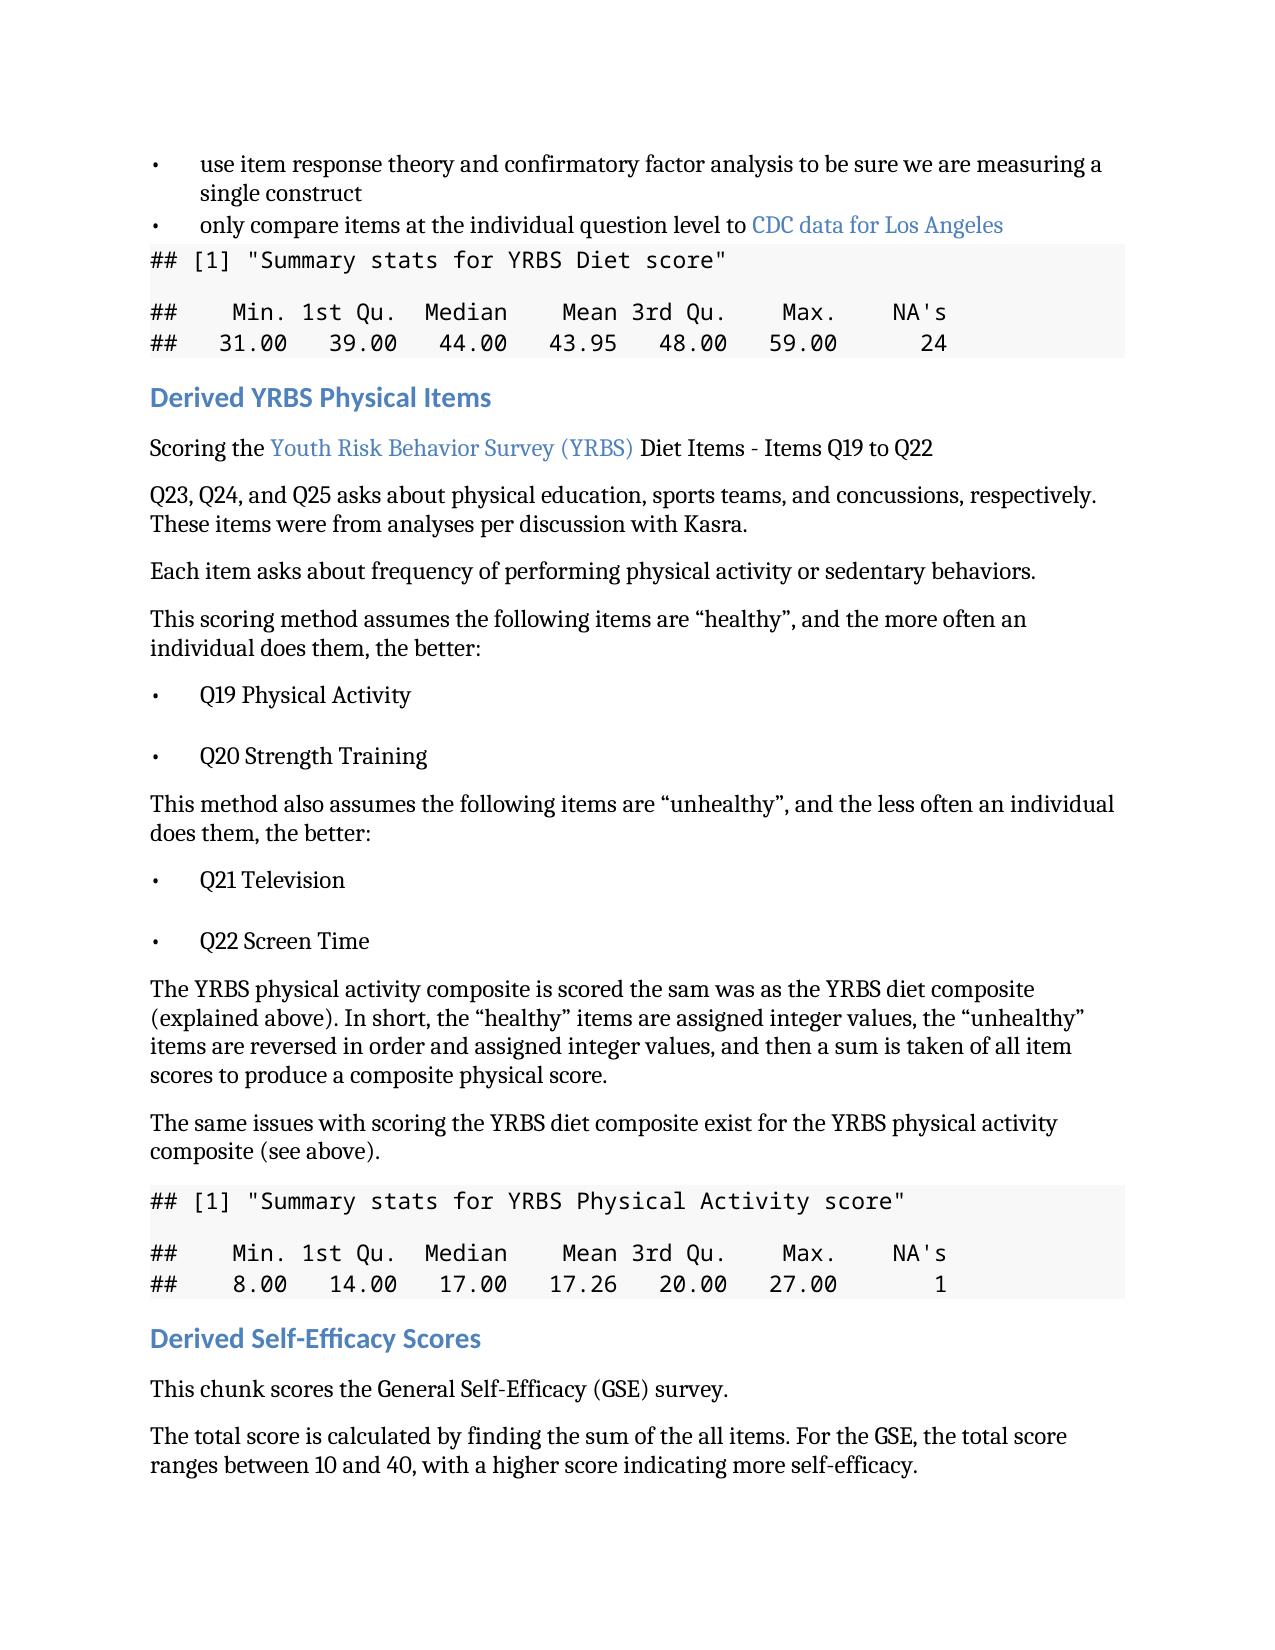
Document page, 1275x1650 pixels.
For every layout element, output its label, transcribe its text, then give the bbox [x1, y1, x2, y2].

text This scoring method assumes the following items are “healthy”, and the more often an individual does them, the better: [150, 605, 1125, 662]
subtitle Derived YRBS Physical Items [150, 379, 1125, 415]
text ## [1] "Summary stats for YRBS Physical Activity score" [150, 1185, 1125, 1216]
text The same issues with scoring the YRBS diet composite exist for the YRBS physical activity composite (see above). [150, 1108, 1125, 1166]
text ## Min. 1st Qu. Median Mean 3rd Qu. Max. NA's ## 31.00 39.00 44.00 43.95 48.00 59.00 24 [150, 296, 1125, 358]
text This chunk scores the General Self-Efficacy (GSE) survey. [150, 1374, 1125, 1403]
list Q21 Television [150, 866, 1125, 923]
text The total score is calculated by finding the sum of the all items. For the GSE, the total score ranges between 10 and 40, with a higher score indicating more self-efficacy. [150, 1422, 1125, 1479]
text Q23, Q24, and Q25 asks about physical education, sports teams, and concussions, respectively. These items were from analyses per discussion with Kasra. [150, 481, 1125, 538]
text This method also assumes the following items are “unhealthy”, and the less often an individual does them, the better: [150, 790, 1125, 847]
subtitle Derived Self-Efficacy Scores [150, 1320, 1125, 1356]
text ## [1] "Summary stats for YRBS Diet score" [150, 244, 1125, 275]
list Q22 Screen Time [150, 927, 1125, 956]
text The YRBS physical activity composite is scored the sam was as the YRBS diet composite (explained above). In short, the “healthy” items are assigned integer values, the “unhealthy” items are reversed in order and assigned integer values, and then a sum is taken of all item scores to produce a composite physical score. [150, 975, 1125, 1090]
list Q20 Strength Training [150, 742, 1125, 771]
list use item response theory and confirmatory factor analysis to be sure we are measuring a single construct [150, 150, 1125, 207]
list only compare items at the individual question level to CDC data for Los Angeles [150, 211, 1125, 240]
list Q19 Physical Activity [150, 681, 1125, 738]
text Scoring the Youth Risk Behavior Survey (YRBS) Diet Items - Items Q19 to Q22 [150, 433, 1125, 462]
text Each item asks about frequency of performing physical activity or sedentary behaviors. [150, 557, 1125, 586]
text ## Min. 1st Qu. Median Mean 3rd Qu. Max. NA's ## 8.00 14.00 17.00 17.26 20.00 27.00 1 [150, 1237, 1125, 1299]
